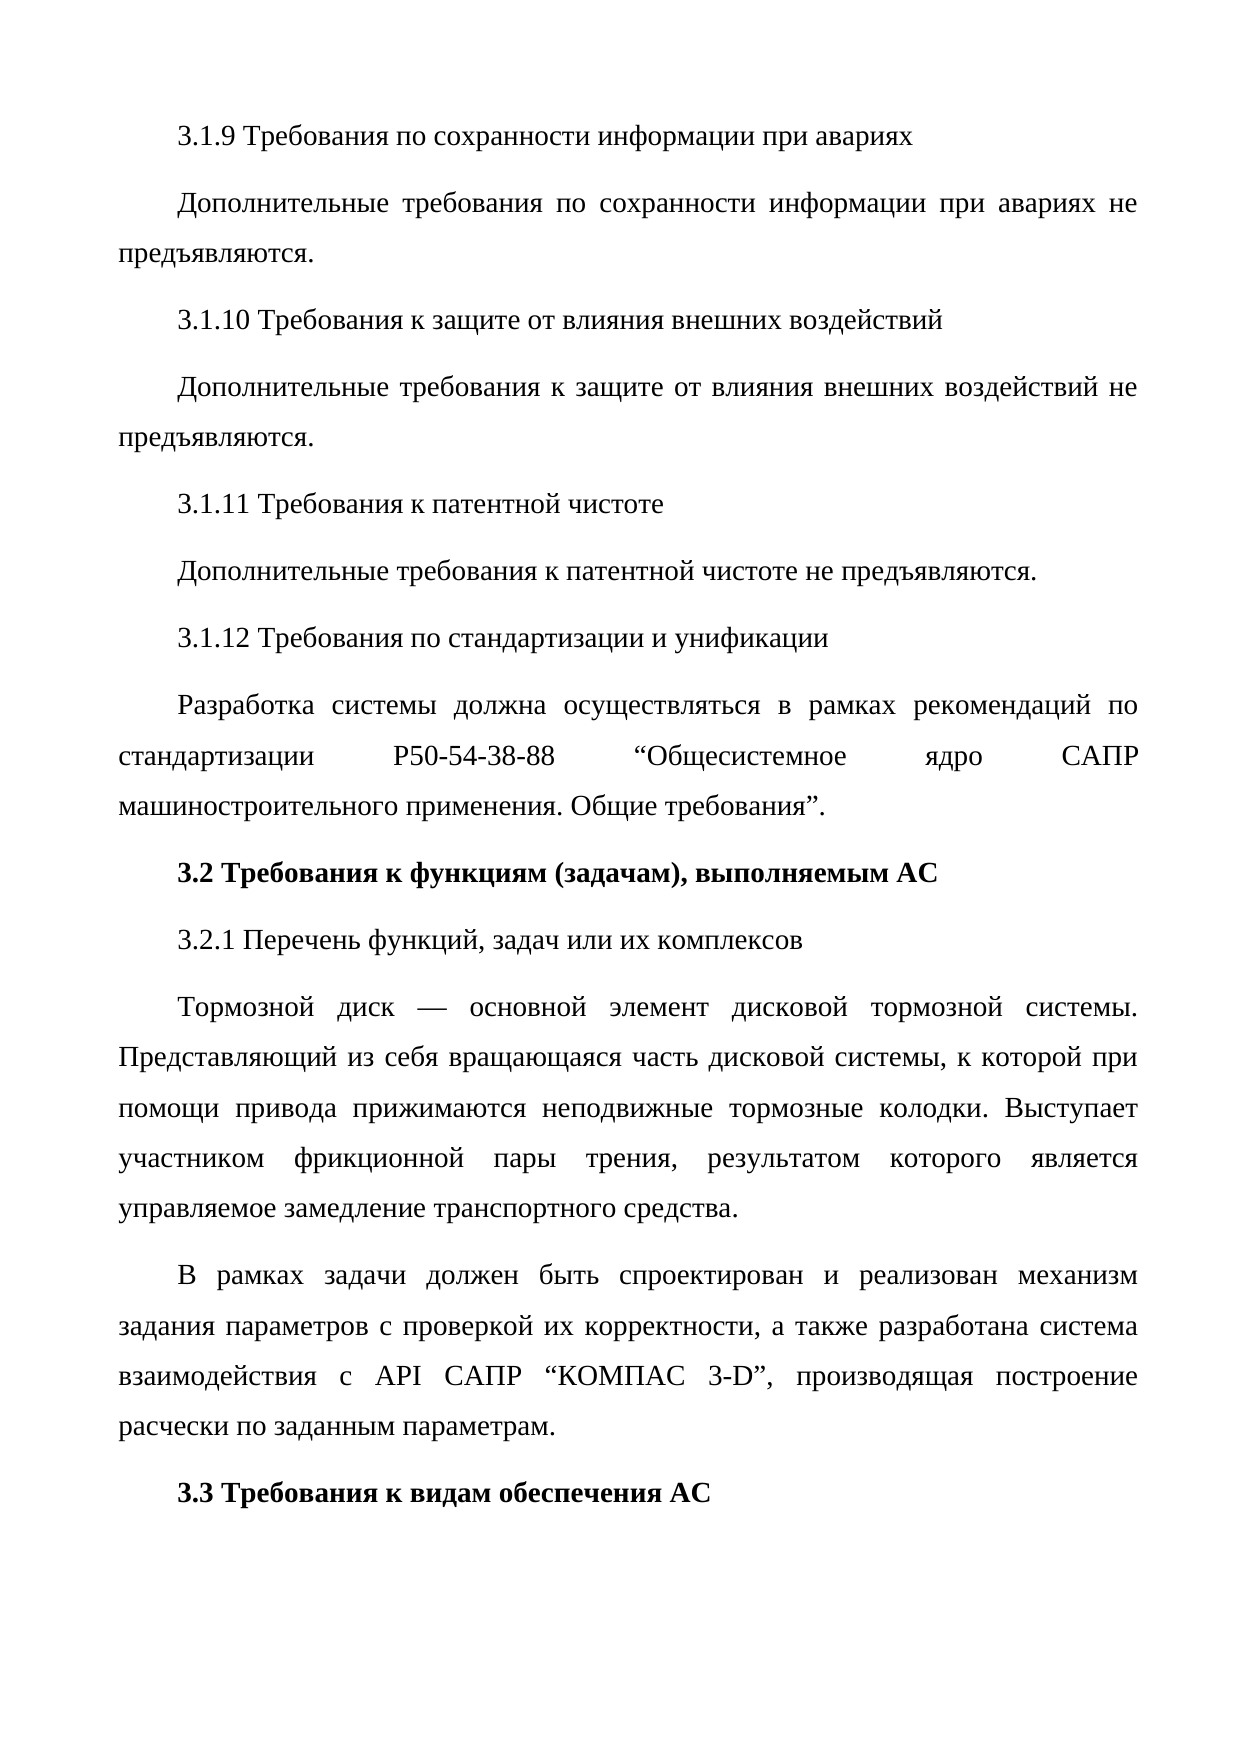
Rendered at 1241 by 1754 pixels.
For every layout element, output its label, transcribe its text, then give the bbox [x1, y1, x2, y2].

text В рамках задачи должен быть спроектирован и реализован механизм задания параметров с проверкой их корректности, а также разработана система взаимодействия с API САПР “КОМПАС 3-D”, производящая построение расчески по заданным параметрам. [118, 1257, 1139, 1442]
subtitle 3.1.12 Требования по стандартизации и унификации [118, 621, 1152, 654]
text Дополнительные требования к защите от влияния внешних воздействий не предъявляются. [118, 369, 1139, 453]
text Разработка системы должна осуществляться в рамках рекомендаций по стандартизации Р50-54-38-88 “Общесистемное ядро САПР машиностроительного применения. Общие требования”. [118, 687, 1139, 822]
subtitle 3.2 Требования к функциям (задачам), выполняемым АС [118, 855, 1139, 889]
text Дополнительные требования по сохранности информации при авариях не предъявляются. [118, 185, 1139, 269]
subtitle 3.2.1 Перечень функций, задач или их комплексов [118, 922, 1152, 956]
subtitle 3.1.11 Требования к патентной чистоте [118, 487, 1152, 520]
subtitle 3.1.10 Требования к защите от влияния внешних воздействий [118, 302, 1139, 336]
subtitle 3.1.9 Требования по сохранности информации при авариях [118, 118, 1152, 152]
subtitle 3.3 Требования к видам обеспечения АС [118, 1475, 1139, 1509]
text Тормозной диск — основной элемент дисковой тормозной системы. Представляющий из себя вращающаяся часть дисковой системы, к которой при помощи привода прижимаются неподвижные тормозные колодки. Выступает участником фрикционной пары трения, результатом которого является управляемое замедление транспортного средства. [118, 989, 1139, 1224]
text Дополнительные требования к патентной чистоте не предъявляются. [118, 553, 1152, 587]
